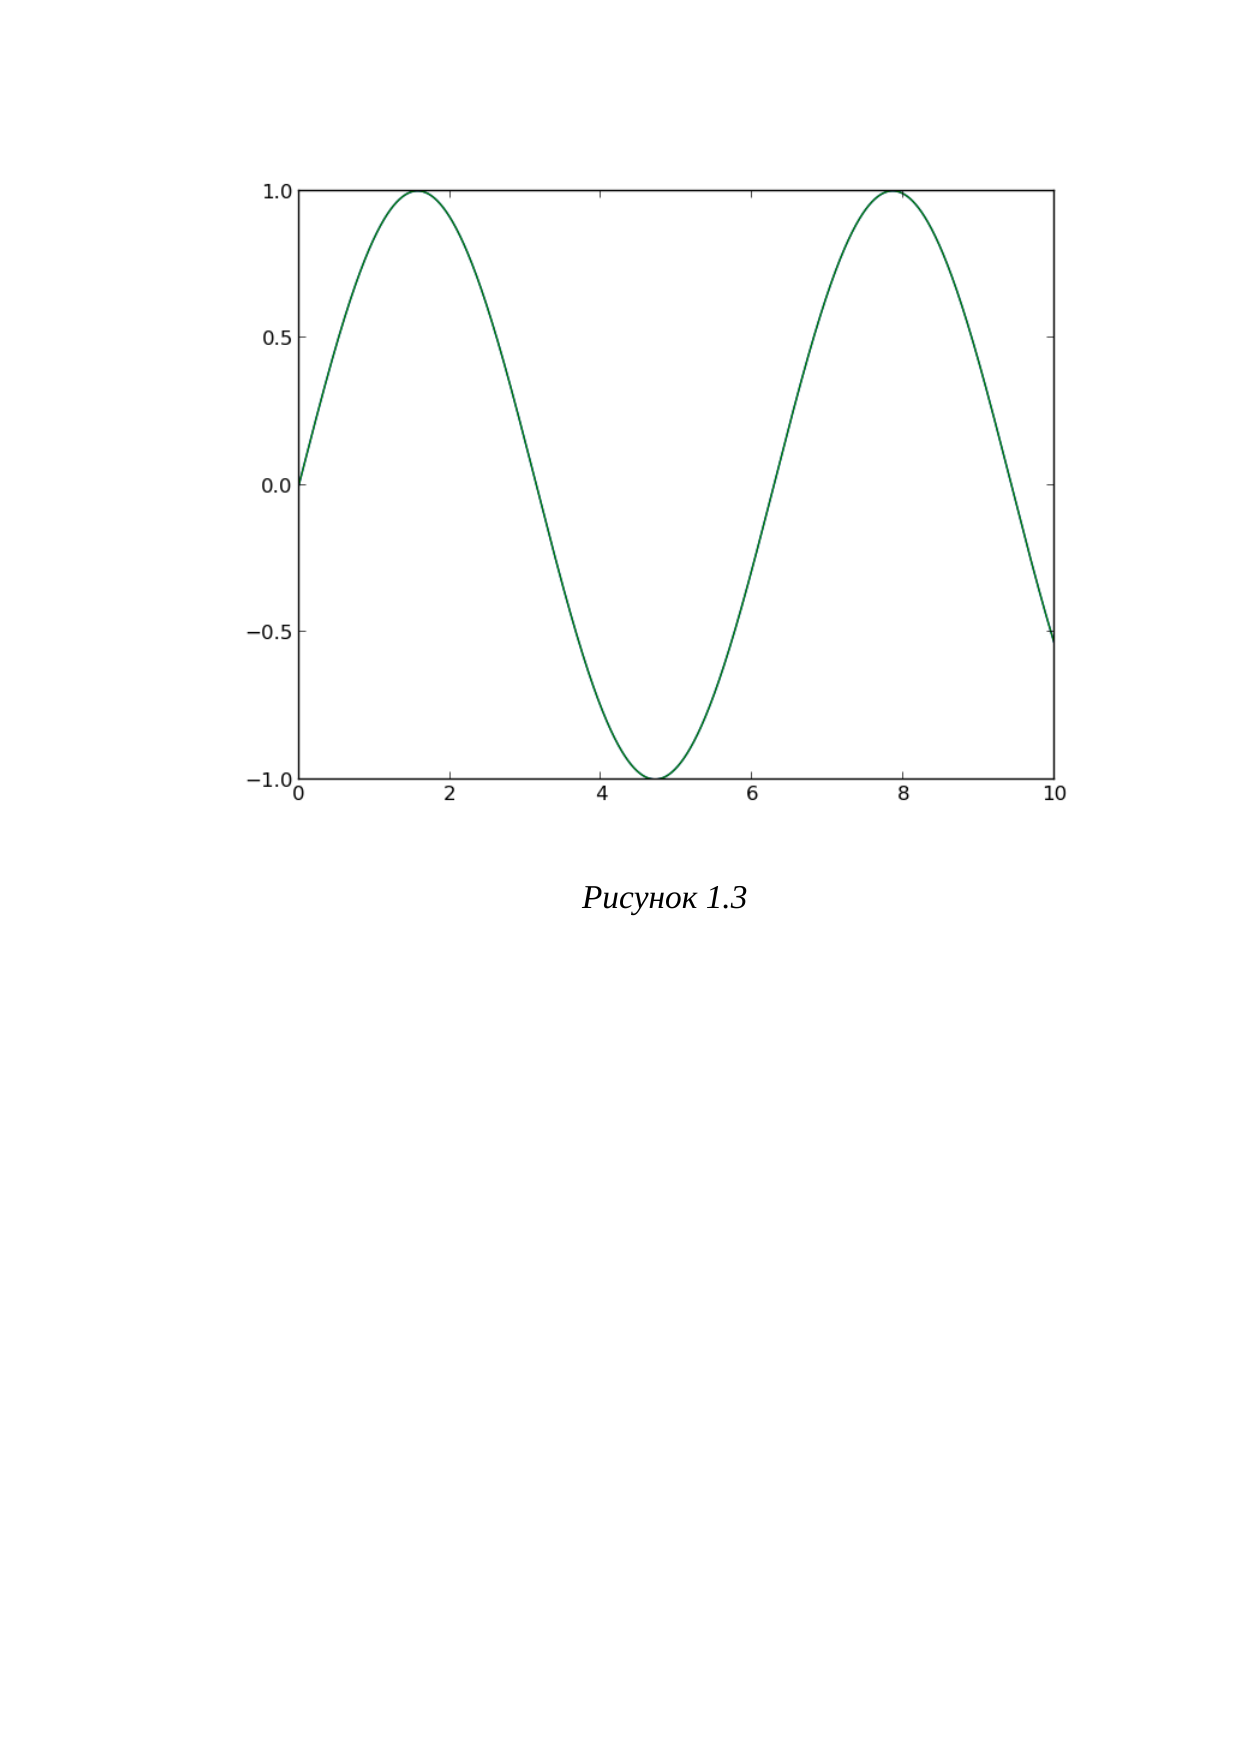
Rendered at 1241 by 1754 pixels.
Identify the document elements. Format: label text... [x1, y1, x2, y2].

picture [177, 118, 1152, 853]
text Рисунок 1.3 [177, 878, 1152, 916]
